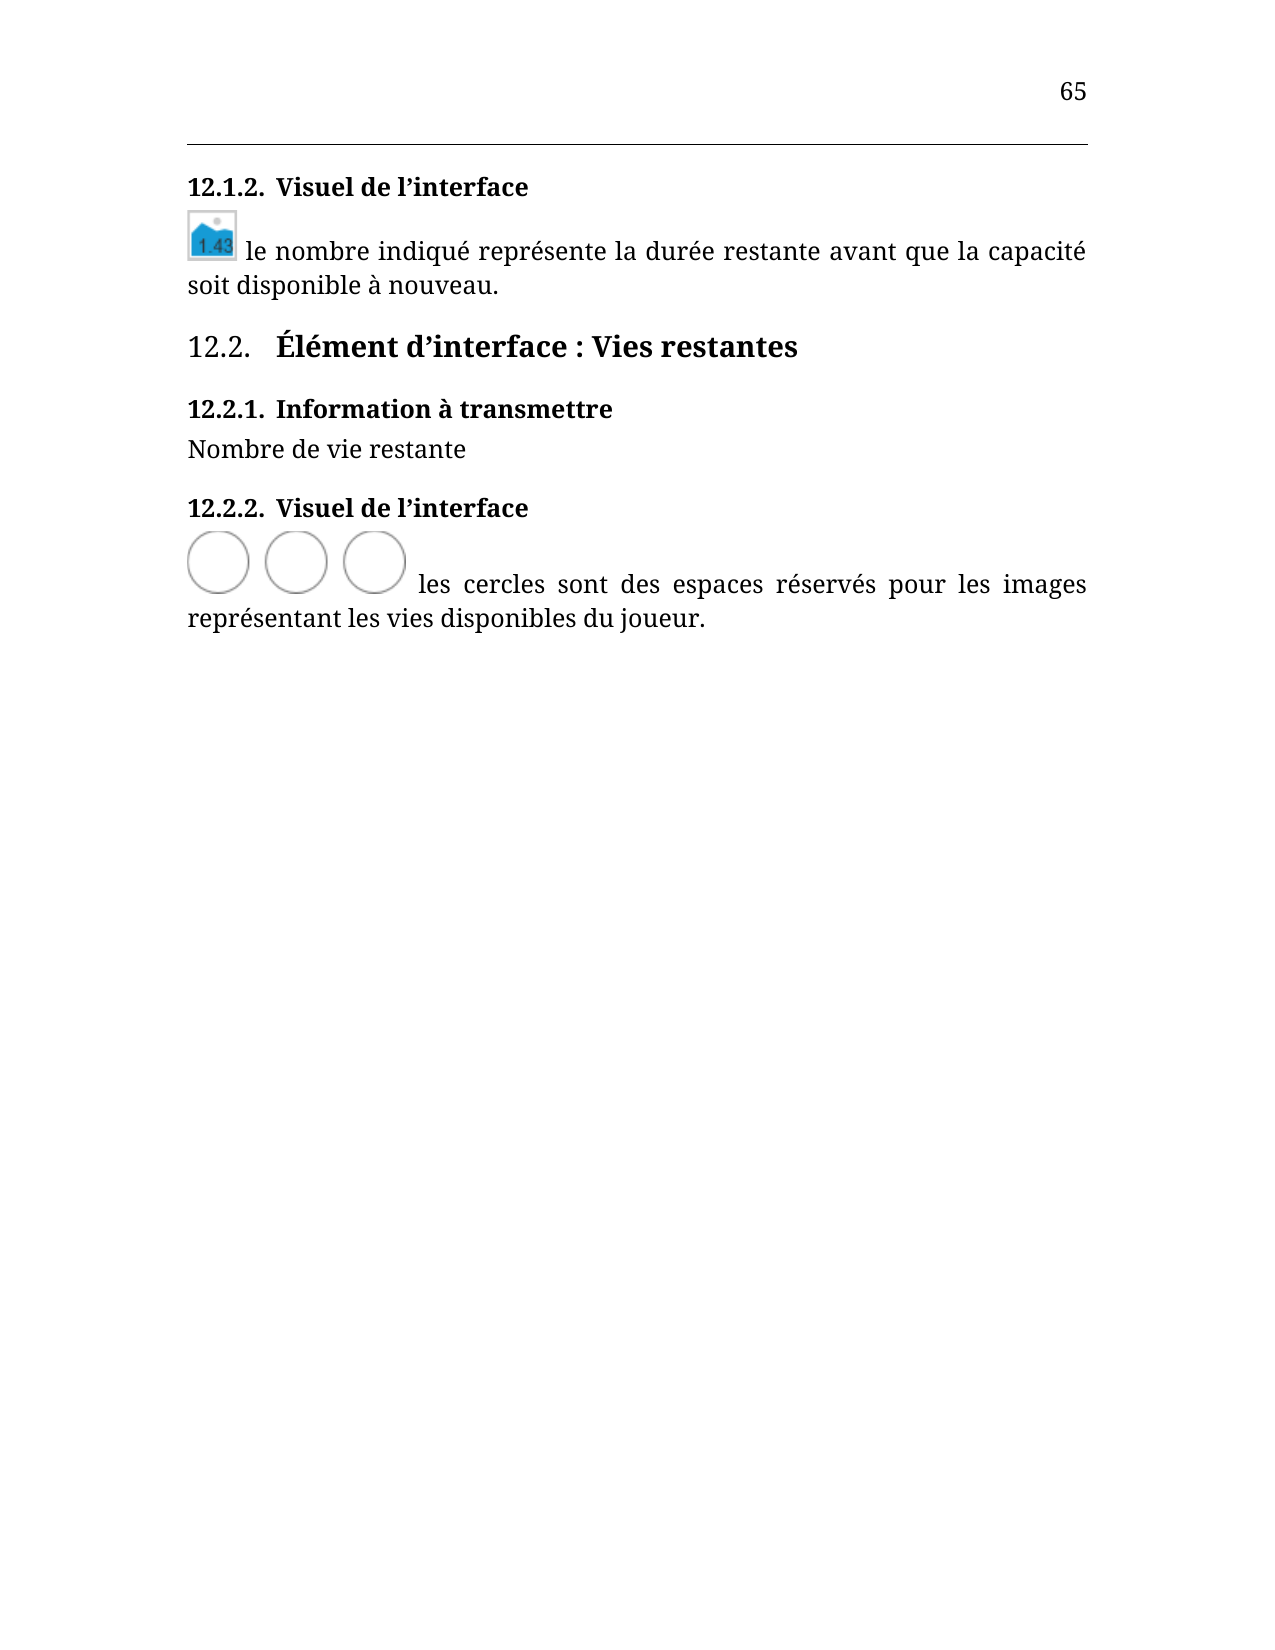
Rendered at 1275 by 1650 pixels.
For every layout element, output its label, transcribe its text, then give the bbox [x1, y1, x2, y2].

text les cercles sont des espaces réservés pour les images représentant les vies disponibles du joueur. [187, 531, 1088, 635]
text le nombre indiqué représente la durée restante avant que la capacité soit disponible à nouveau. [187, 210, 1088, 302]
subtitle Information à transmettre [187, 391, 1088, 425]
text Nombre de vie restante [187, 432, 1088, 466]
picture [187, 531, 406, 594]
subtitle Élément d’interface : Vies restantes [187, 327, 1088, 366]
picture [187, 210, 238, 261]
subtitle Visuel de l’interface [187, 491, 1088, 525]
subtitle Visuel de l’interface [187, 170, 1088, 204]
